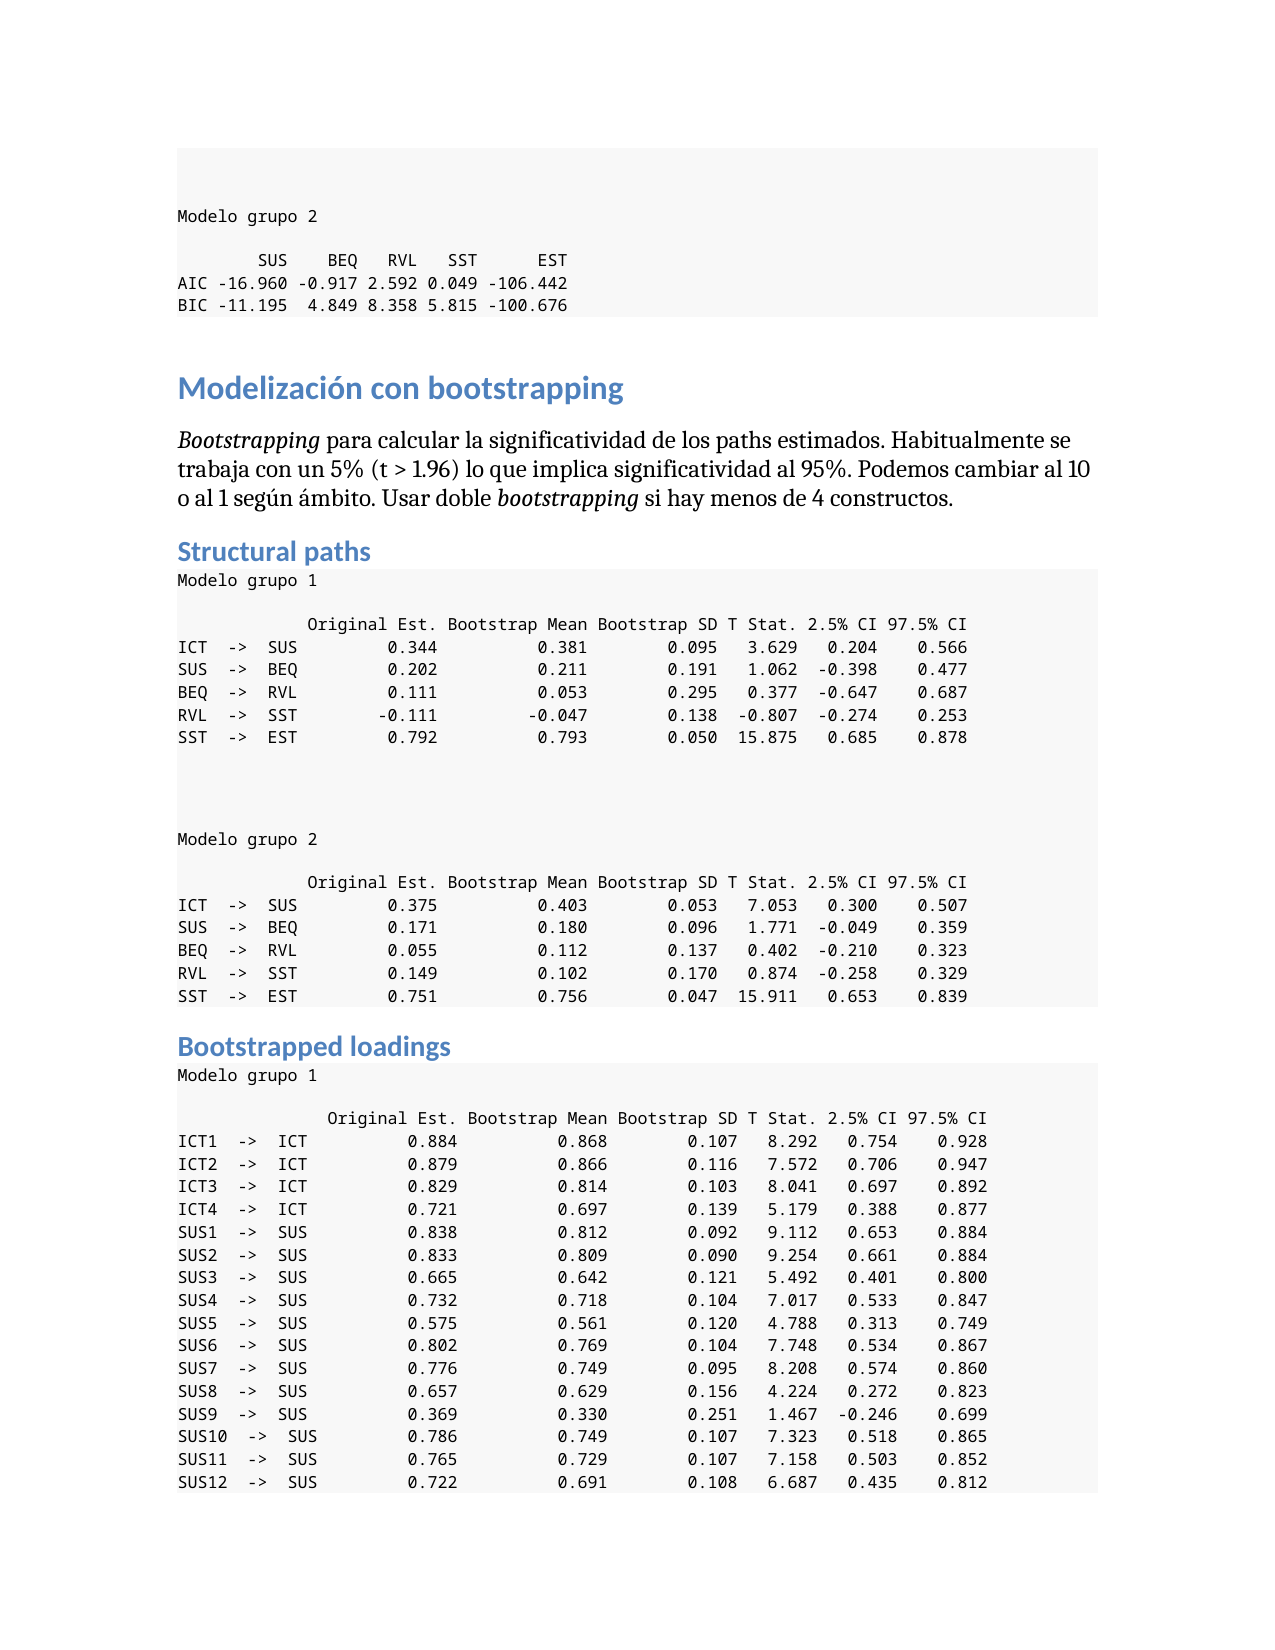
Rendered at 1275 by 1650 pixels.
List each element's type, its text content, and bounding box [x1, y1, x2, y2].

subtitle Modelización con bootstrapping [177, 367, 1098, 407]
text Modelo grupo 2 [177, 148, 1098, 228]
text SUS BEQ RVL SST EST AIC -16.960 -0.917 2.592 0.049 -106.442 BIC -11.195 4.849 8.358 5.815 -100.676 [177, 249, 1098, 317]
text Modelo grupo 1 [177, 1063, 1098, 1086]
text Bootstrapping para calcular la significatividad de los paths estimados. Habitualmente se trabaja con un 5% (t > 1.96) lo que implica significatividad al 95%. Podemos cambiar al 10 o al 1 según ámbito. Usar doble bootstrapping si hay menos de 4 constructos. [177, 426, 1098, 512]
subtitle Structural paths [177, 533, 1098, 569]
text Modelo grupo 2 [177, 769, 1098, 850]
text Original Est. Bootstrap Mean Bootstrap SD T Stat. 2.5% CI 97.5% CI ICT -> SUS 0.344 0.381 0.095 3.629 0.204 0.566 SUS -> BEQ 0.202 0.211 0.191 1.062 -0.398 0.477 BEQ -> RVL 0.111 0.053 0.295 0.377 -0.647 0.687 RVL -> SST -0.111 -0.047 0.138 -0.807 -0.274 0.253 SST -> EST 0.792 0.793 0.050 15.875 0.685 0.878 [177, 612, 1098, 749]
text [177, 1107, 1098, 1493]
subtitle Bootstrapped loadings [177, 1028, 1098, 1063]
text Modelo grupo 1 [177, 569, 1098, 592]
text Original Est. Bootstrap Mean Bootstrap SD T Stat. 2.5% CI 97.5% CI ICT -> SUS 0.375 0.403 0.053 7.053 0.300 0.507 SUS -> BEQ 0.171 0.180 0.096 1.771 -0.049 0.359 BEQ -> RVL 0.055 0.112 0.137 0.402 -0.210 0.323 RVL -> SST 0.149 0.102 0.170 0.874 -0.258 0.329 SST -> EST 0.751 0.756 0.047 15.911 0.653 0.839 [177, 871, 1098, 1007]
